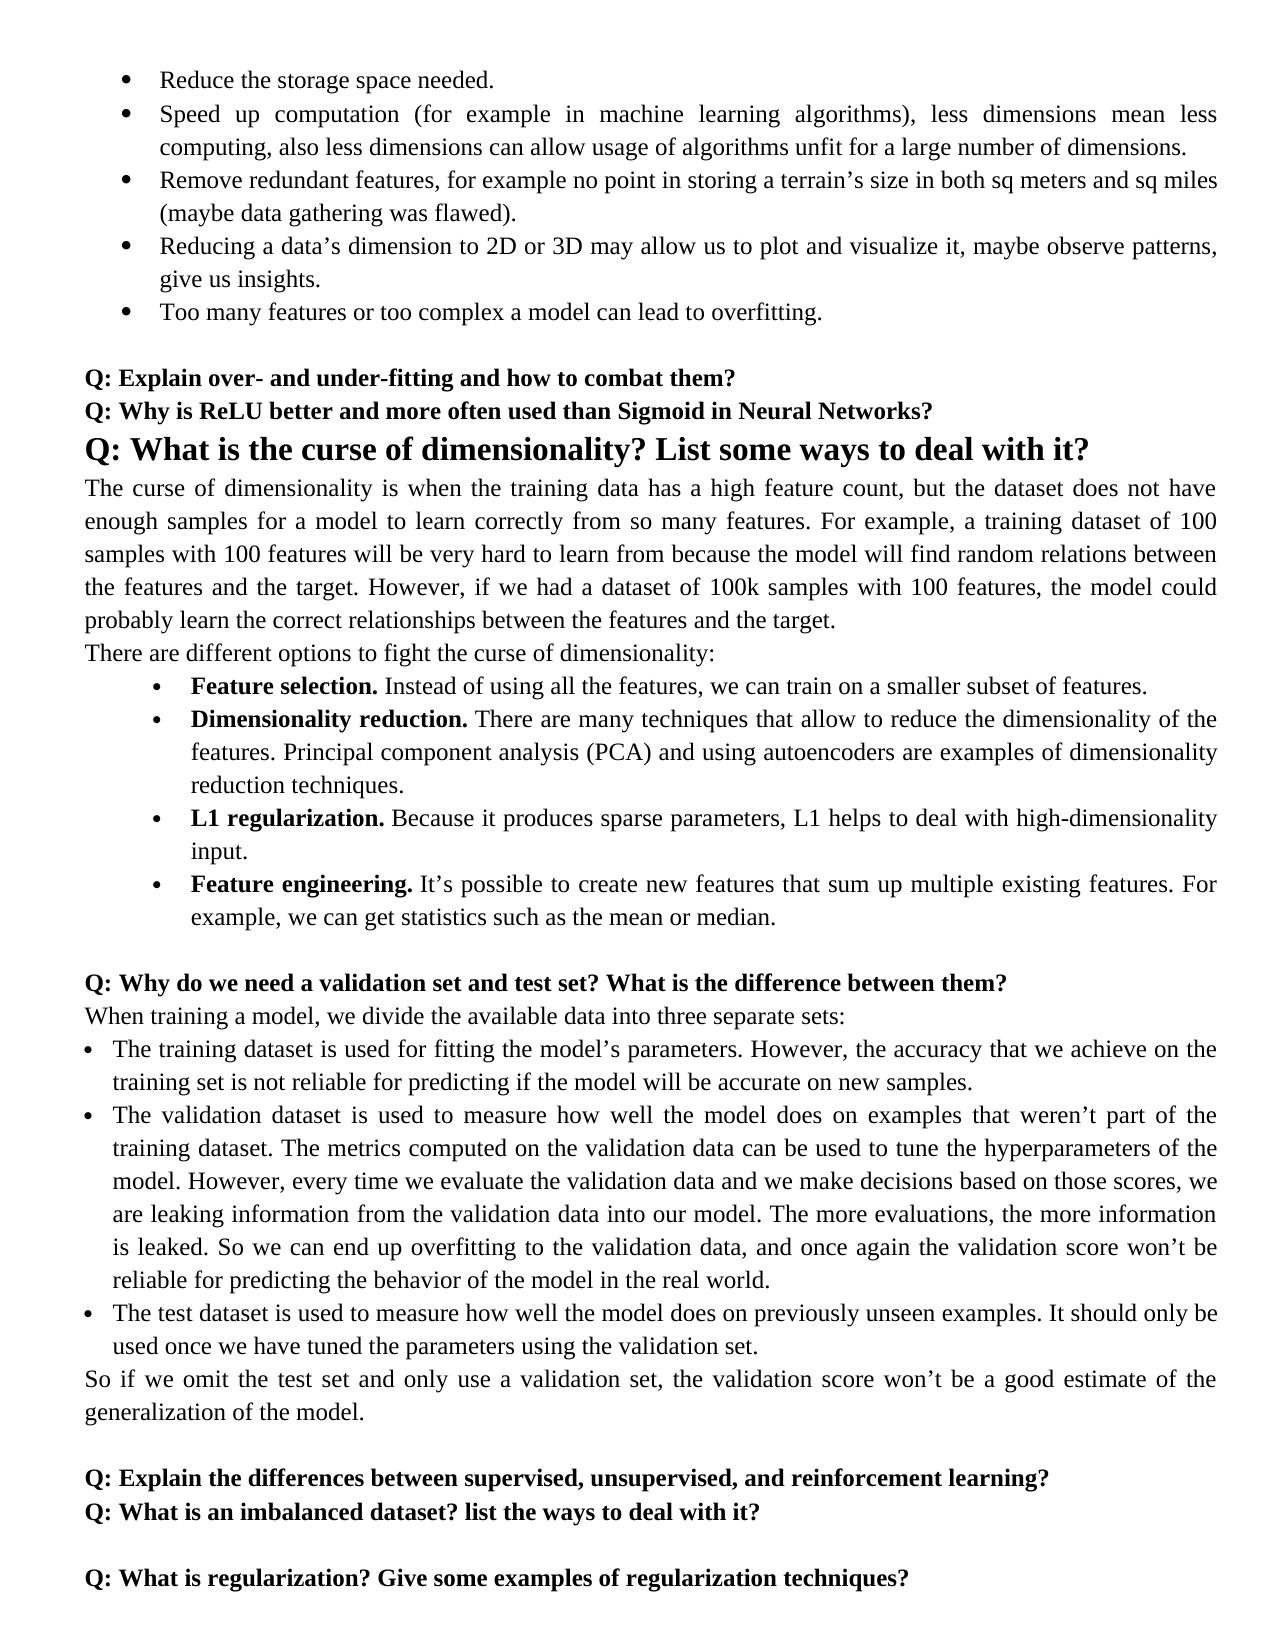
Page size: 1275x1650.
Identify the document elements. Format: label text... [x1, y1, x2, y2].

list Feature engineering. It’s possible to create new features that sum up multiple existing features. For example, we can get statistics such as the mean or median. [153, 869, 1219, 931]
list Reduce the storage space needed. [122, 66, 1219, 94]
list Too many features or too complex a model can lead to overfitting. [122, 297, 1219, 326]
text The curse of dimensionality is when the training data has a high feature count, but the dataset does not have enough samples for a model to learn correctly from so many features. For example, a training dataset of 100 samples with 100 features will be very hard to learn from because the model will find random relations between the features and the target. However, if we had a dataset of 100k samples with 100 features, the model could probably learn the correct relationships between the features and the target. [84, 473, 1219, 634]
list The validation dataset is used to measure how well the model does on examples that weren’t part of the training dataset. The metrics computed on the validation data can be used to tune the hyperparameters of the model. However, every time we evaluate the validation data and we make decisions based on those scores, we are leaking information from the validation data into our model. The more evaluations, the more information is leaked. So we can end up overfitting to the validation data, and once again the validation score won’t be reliable for predicting the behavior of the model in the real world. [84, 1100, 1219, 1294]
list Reducing a data’s dimension to 2D or 3D may allow us to plot and visualize it, maybe observe patterns, give us insights. [122, 231, 1219, 292]
text Q: Why do we need a validation set and test set? What is the difference between them? [84, 968, 1219, 997]
list L1 regularization. Because it produces sparse parameters, L1 helps to deal with high-dimensionality input. [153, 803, 1219, 865]
text Q: What is regularization? Give some examples of regularization techniques? [84, 1563, 1219, 1591]
list The test dataset is used to measure how well the model does on previously unseen examples. It should only be used once we have tuned the parameters using the validation set. [84, 1298, 1219, 1360]
text There are different options to fight the curse of dimensionality: [84, 638, 1219, 667]
text Q: Why is ReLU better and more often used than Sigmoid in Neural Networks? [84, 396, 1219, 424]
list Speed up computation (for example in machine learning algorithms), less dimensions mean less computing, also less dimensions can allow usage of algorithms unfit for a large number of dimensions. [122, 99, 1219, 160]
text Q: What is an imbalanced dataset? list the ways to deal with it? [84, 1497, 1219, 1525]
list Remove redundant features, for example no point in storing a terrain’s size in both sq meters and sq miles (maybe data gathering was flawed). [122, 165, 1219, 226]
list The training dataset is used for fitting the model’s parameters. However, the accuracy that we achieve on the training set is not reliable for predicting if the model will be accurate on new samples. [84, 1034, 1219, 1096]
text Q: Explain over- and under-fitting and how to combat them? [84, 363, 1219, 392]
text Q: Explain the differences between supervised, unsupervised, and reinforcement learning? [84, 1463, 1219, 1492]
text Q: What is the curse of dimensionality? List some ways to deal with it? [84, 429, 1219, 467]
text So if we omit the test set and only use a validation set, the validation score won’t be a good estimate of the generalization of the model. [84, 1364, 1219, 1426]
text When training a model, we divide the available data into three separate sets: [84, 1001, 1219, 1030]
list Feature selection. Instead of using all the features, we can train on a smaller subset of features. [153, 671, 1219, 700]
list Dimensionality reduction. There are many techniques that allow to reduce the dimensionality of the features. Principal component analysis (PCA) and using autoencoders are examples of dimensionality reduction techniques. [153, 704, 1219, 799]
